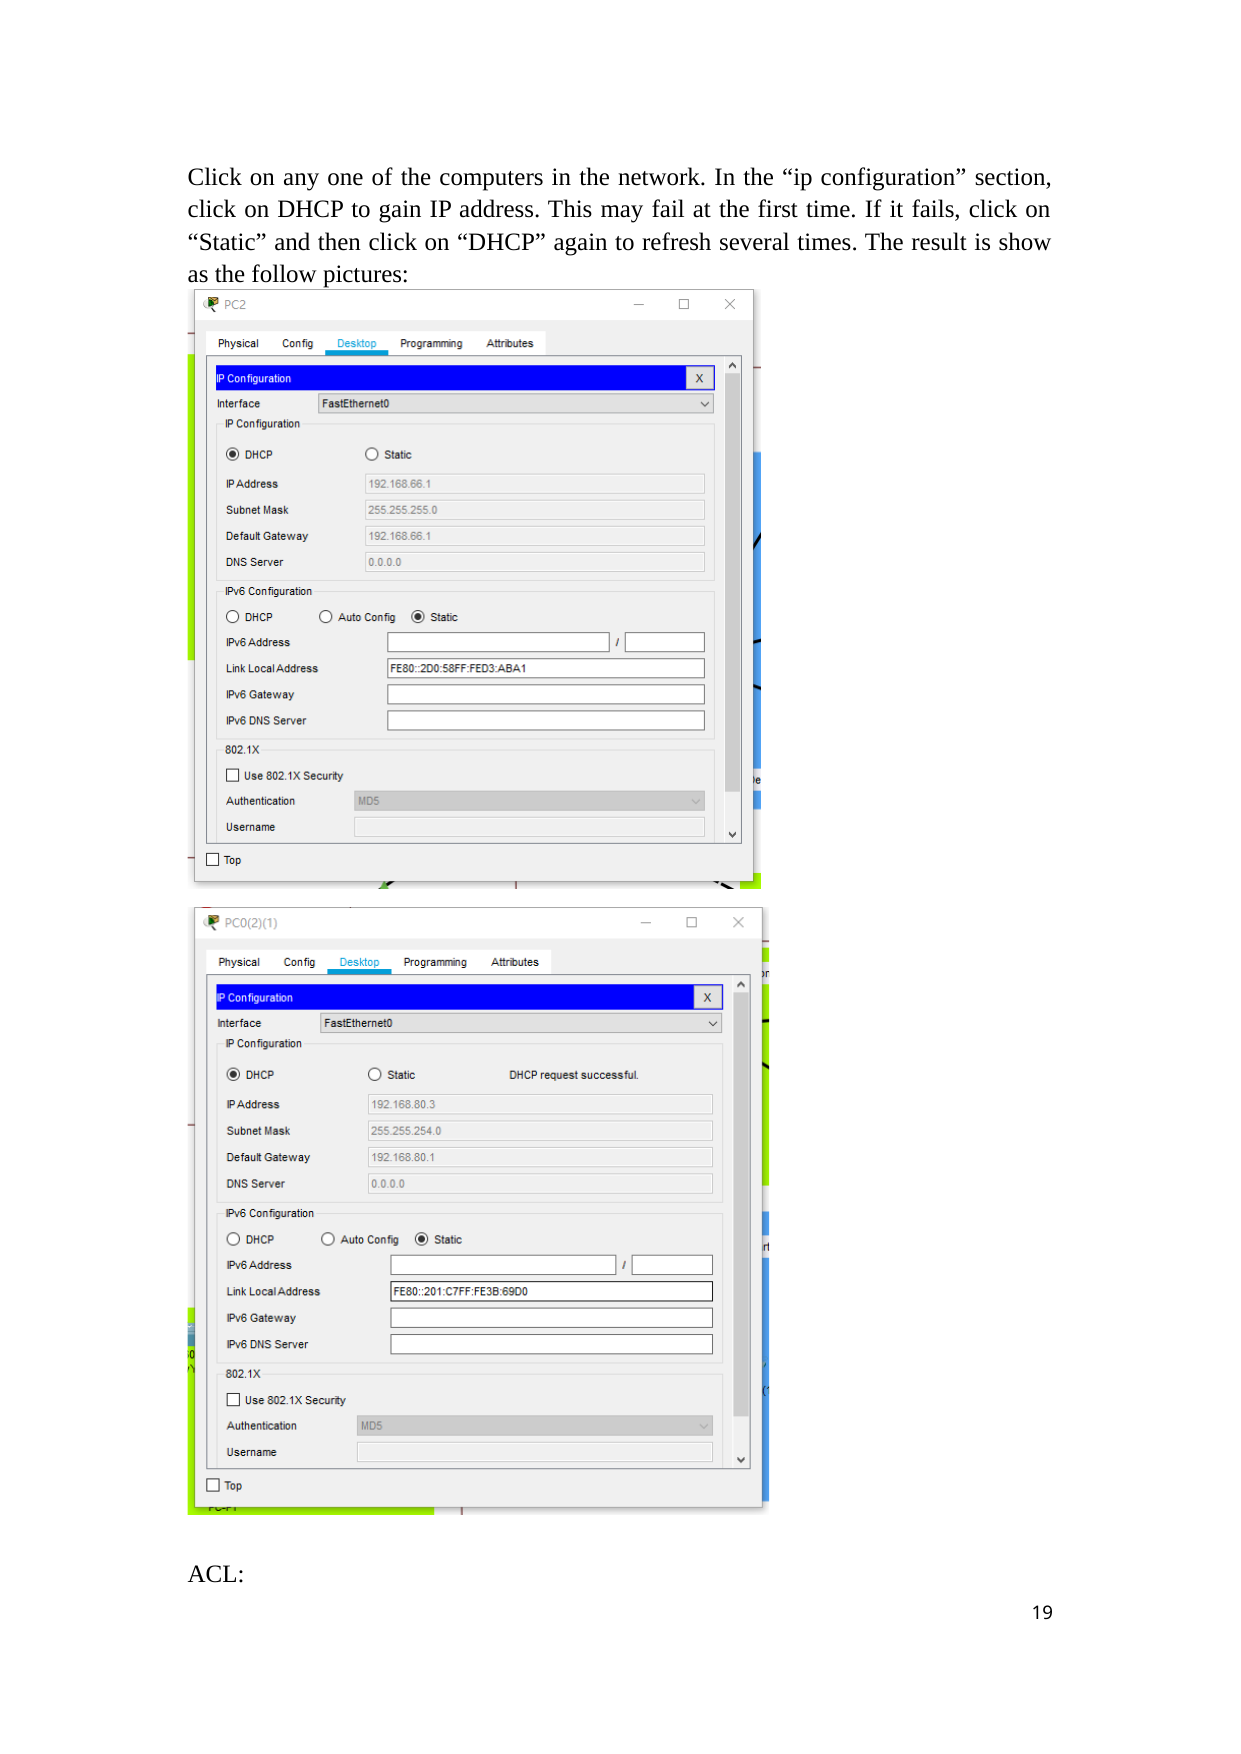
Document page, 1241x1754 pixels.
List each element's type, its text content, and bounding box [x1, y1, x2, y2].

picture [187, 907, 770, 1515]
text ACL: [187, 1557, 1053, 1590]
picture [187, 289, 761, 889]
text Click on any one of the computers in the network. In the “ip configuration” section, click on DHCP to gain IP address. This may fail at the first time. If it fails, click on “Static” and then click on “DHCP” again to refresh several times. The result is show as the follow pictures: [187, 160, 1053, 290]
